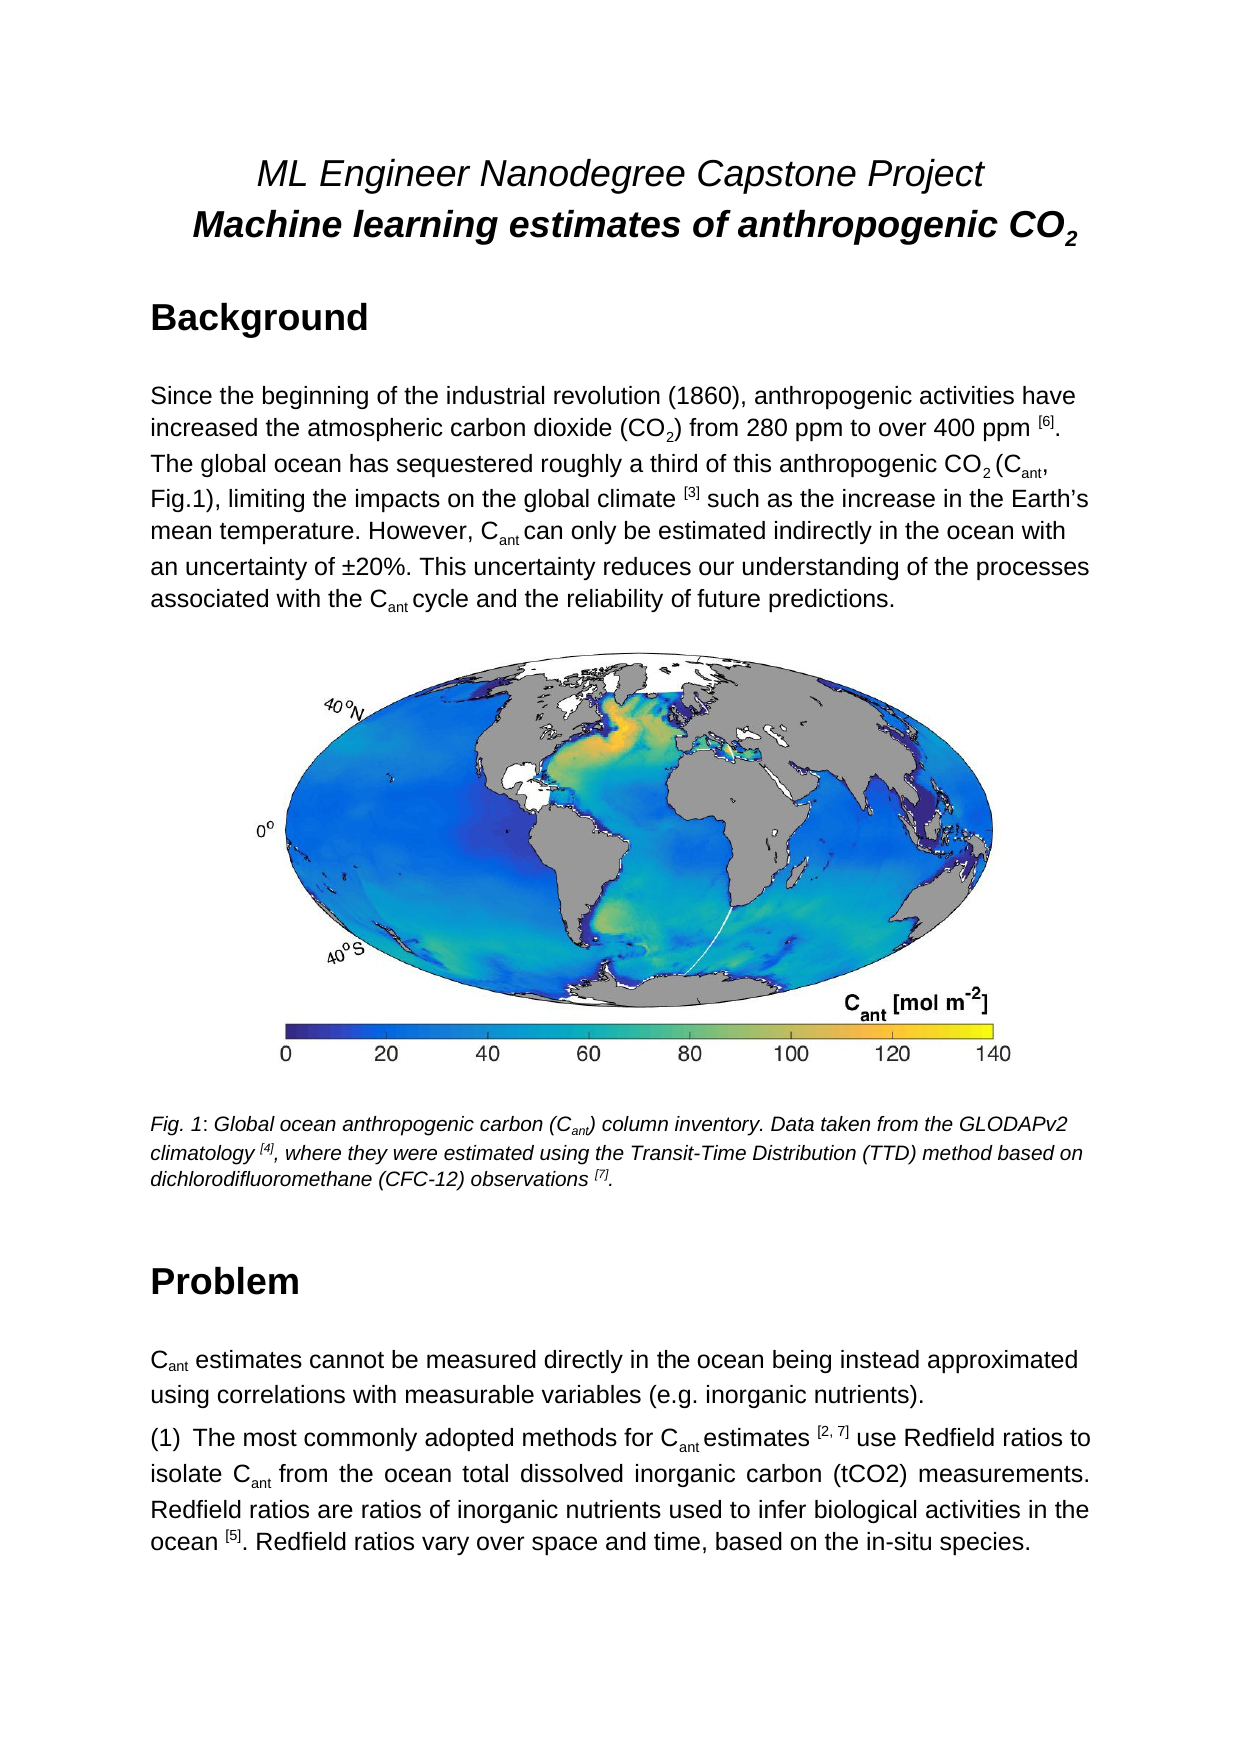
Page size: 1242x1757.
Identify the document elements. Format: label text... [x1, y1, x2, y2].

text Cant estimates cannot be measured directly in the ocean being instead approximated using correlations with measurable variables (e.g. inorganic nutrients). [150, 1345, 1091, 1409]
text Machine learning estimates of anthropogenic CO2 [167, 202, 1102, 251]
list The most commonly adopted methods for Cant estimates [2, 7] use Redfield ratios to isolate Cant from the ocean total dissolved inorganic carbon (tCO2) measurements. Redfield ratios are ratios of inorganic nutrients used to infer biological activities in the ocean [5]. Redfield ratios vary over space and time, based on the in-situ species. [150, 1423, 1091, 1556]
picture [253, 650, 1012, 1062]
subtitle Background [150, 295, 1102, 338]
subtitle Problem [150, 1259, 1102, 1302]
text Since the beginning of the industrial revolution (1860), anthropogenic activities have increased the atmospheric carbon dioxide (CO2) from 280 ppm to over 400 ppm [6]. The global ocean has sequestered roughly a third of this anthropogenic CO2 (Cant, Fig.1), limiting the impacts on the global climate [3] such as the increase in the Earth’s mean temperature. However, Cant can only be estimated indirectly in the ocean with an uncertainty of ±20%. This uncertainty reduces our understanding of the processes associated with the Cant cycle and the reliability of future predictions. [150, 381, 1092, 616]
text ML Engineer Nanodegree Capstone Project [256, 151, 1102, 194]
text Fig. 1: Global ocean anthropogenic carbon (Cant) column inventory. Data taken from the GLODAPv2 climatology [4], where they were estimated using the Transit-Time Distribution (TTD) method based on dichlorodifluoromethane (CFC-12) observations [7]. [150, 1111, 1091, 1191]
